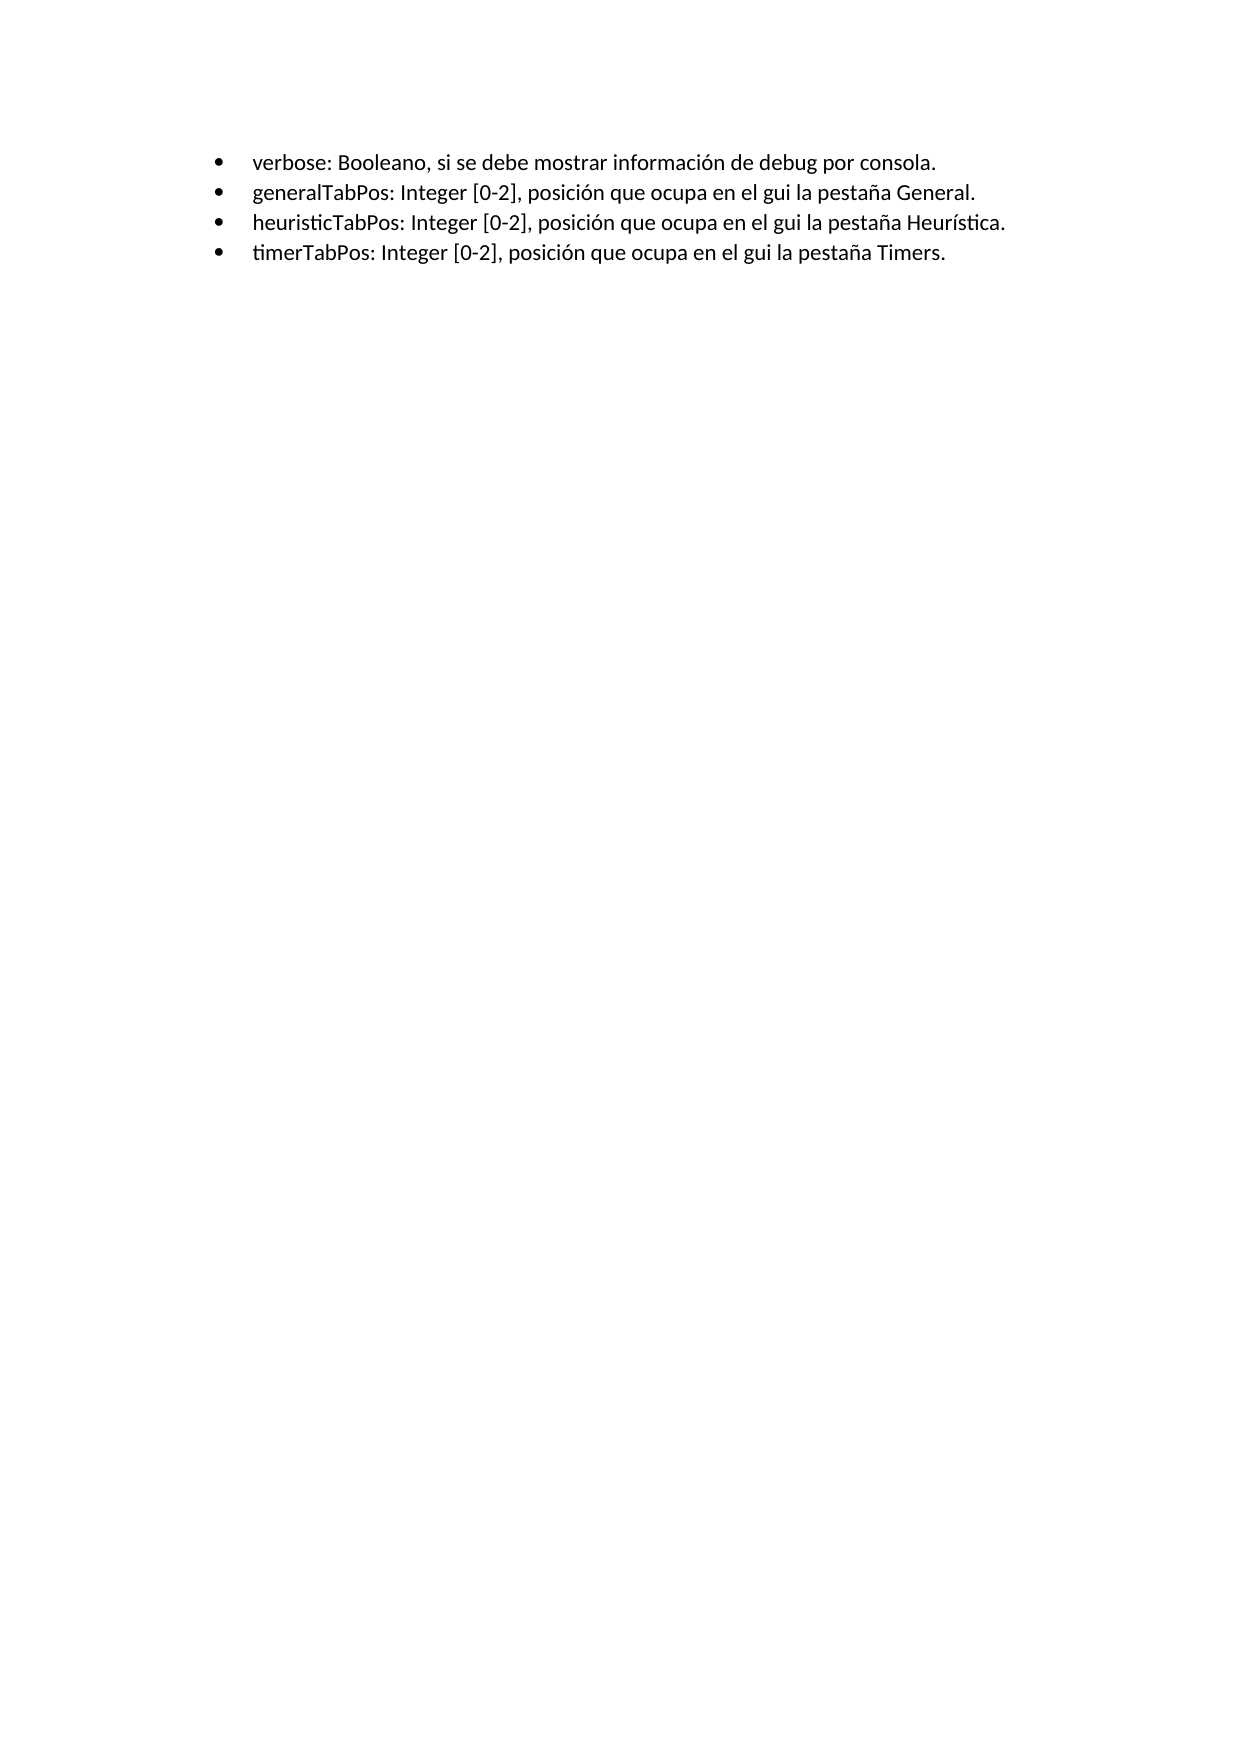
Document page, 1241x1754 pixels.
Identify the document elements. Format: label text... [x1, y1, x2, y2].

list timerTabPos: Integer [0-2], posición que ocupa en el gui la pestaña Timers. [215, 238, 1063, 266]
list verbose: Booleano, si se debe mostrar información de debug por consola. [215, 148, 1063, 176]
list generalTabPos: Integer [0-2], posición que ocupa en el gui la pestaña General. [215, 178, 1063, 206]
list heuristicTabPos: Integer [0-2], posición que ocupa en el gui la pestaña Heurística. [215, 208, 1063, 236]
